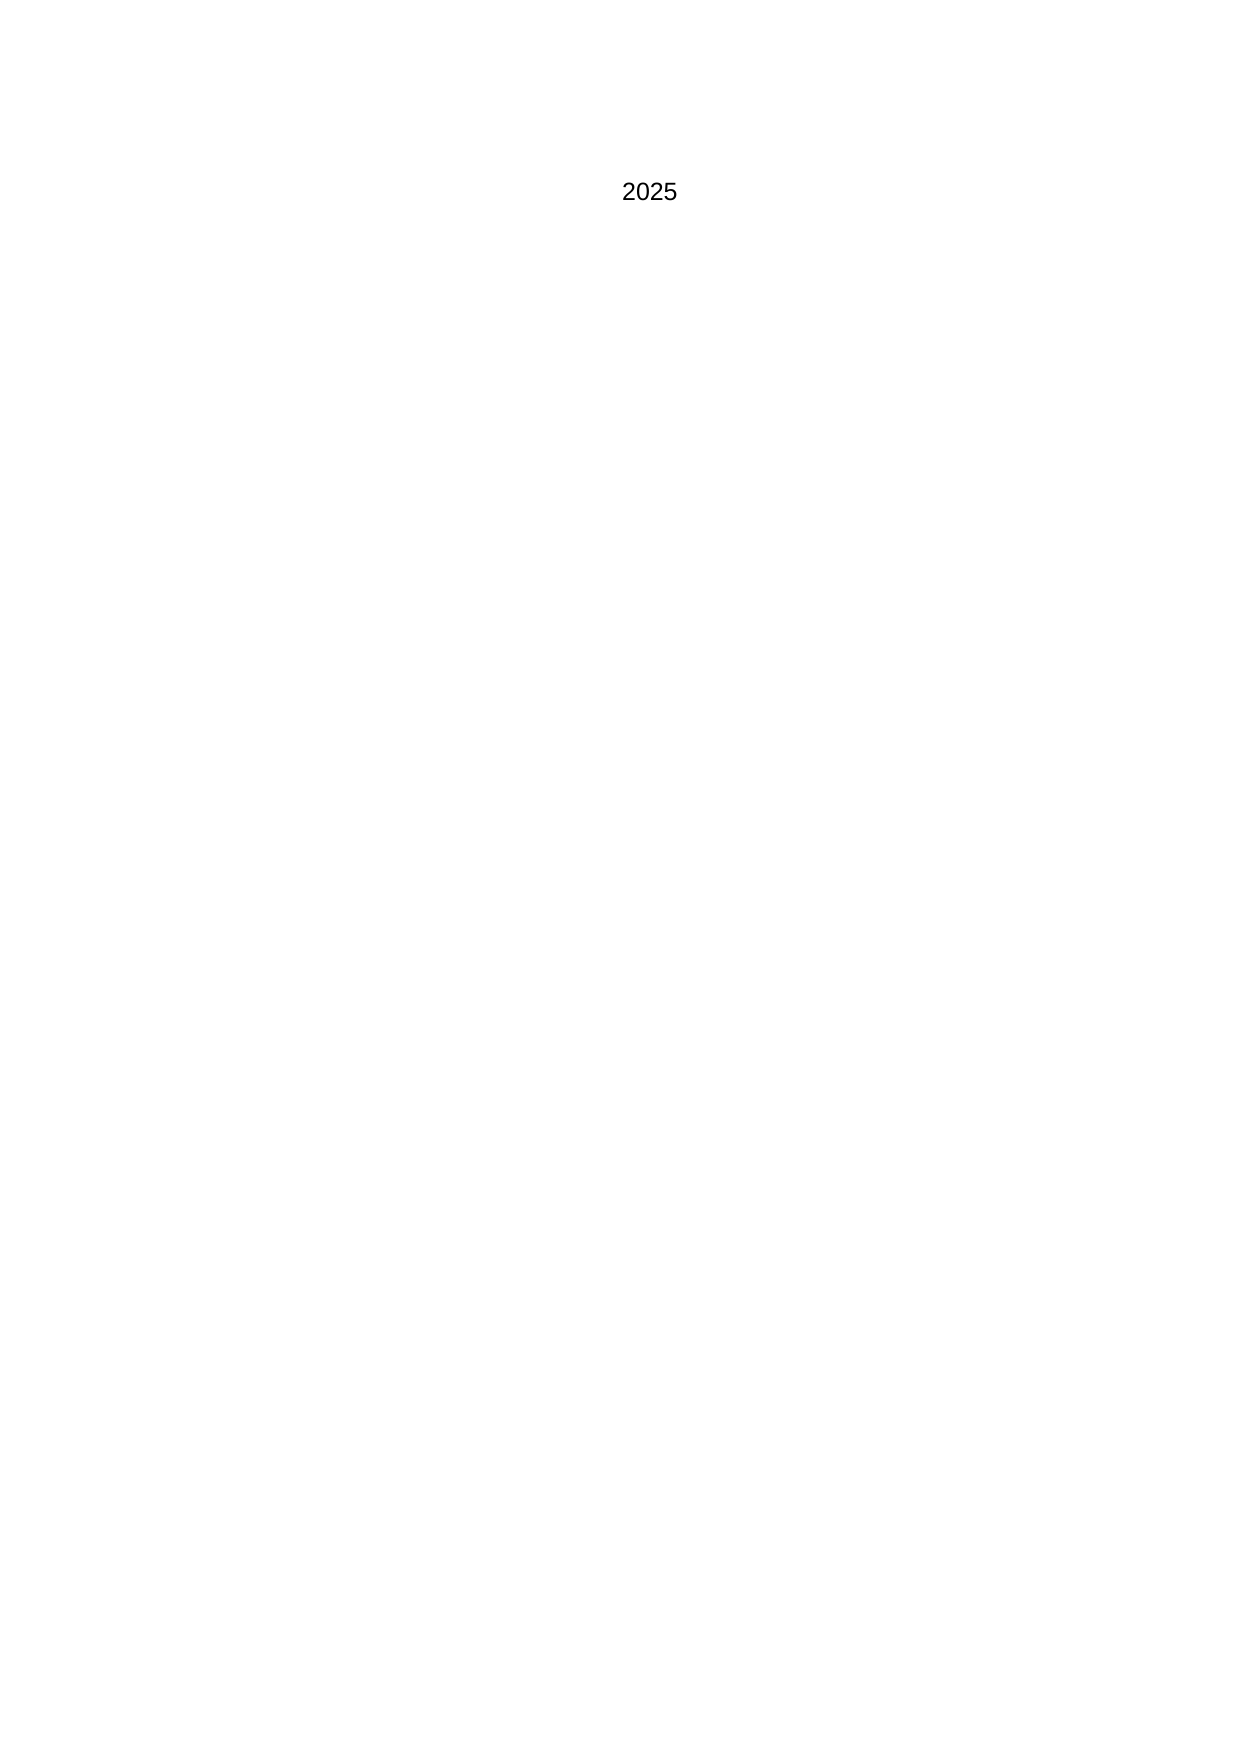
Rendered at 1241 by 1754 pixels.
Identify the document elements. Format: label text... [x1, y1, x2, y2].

text 2025 [177, 177, 1122, 206]
